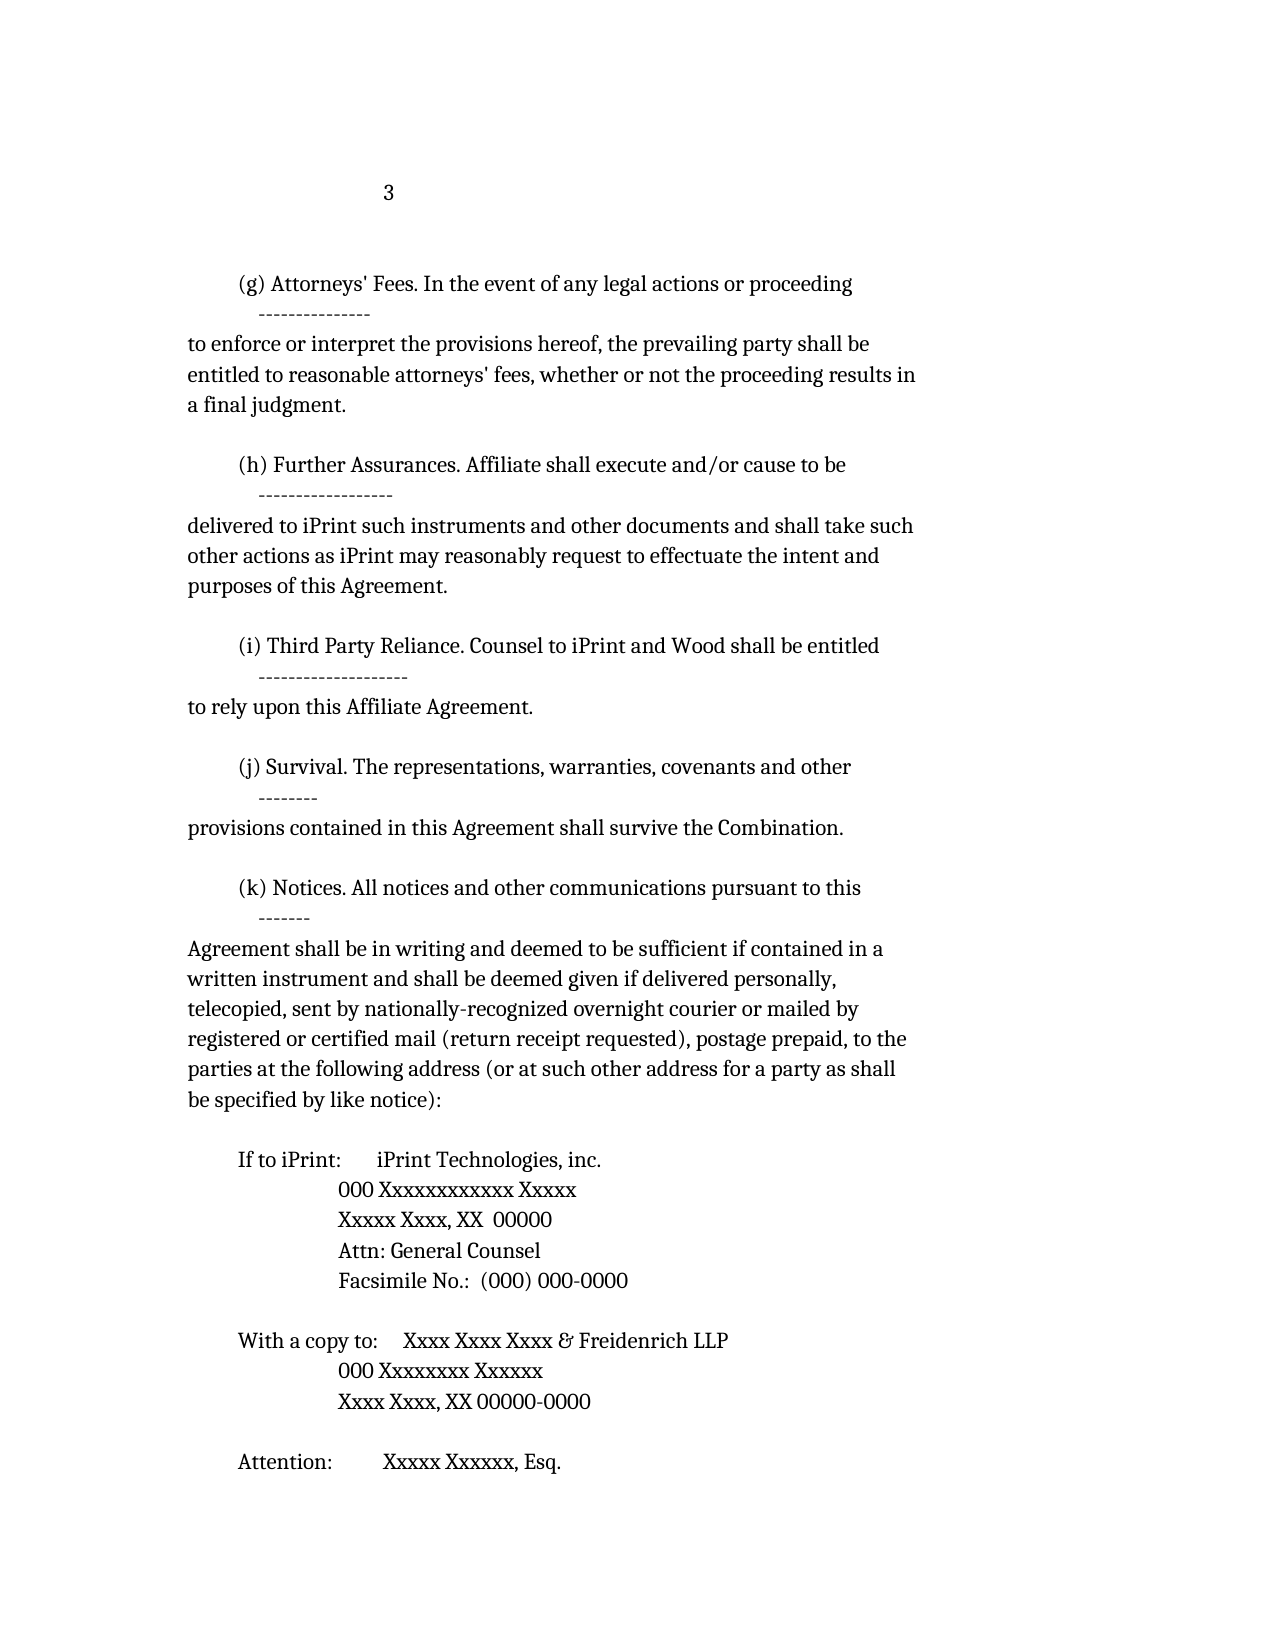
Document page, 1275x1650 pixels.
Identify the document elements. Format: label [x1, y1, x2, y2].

text [187, 150, 1087, 1475]
